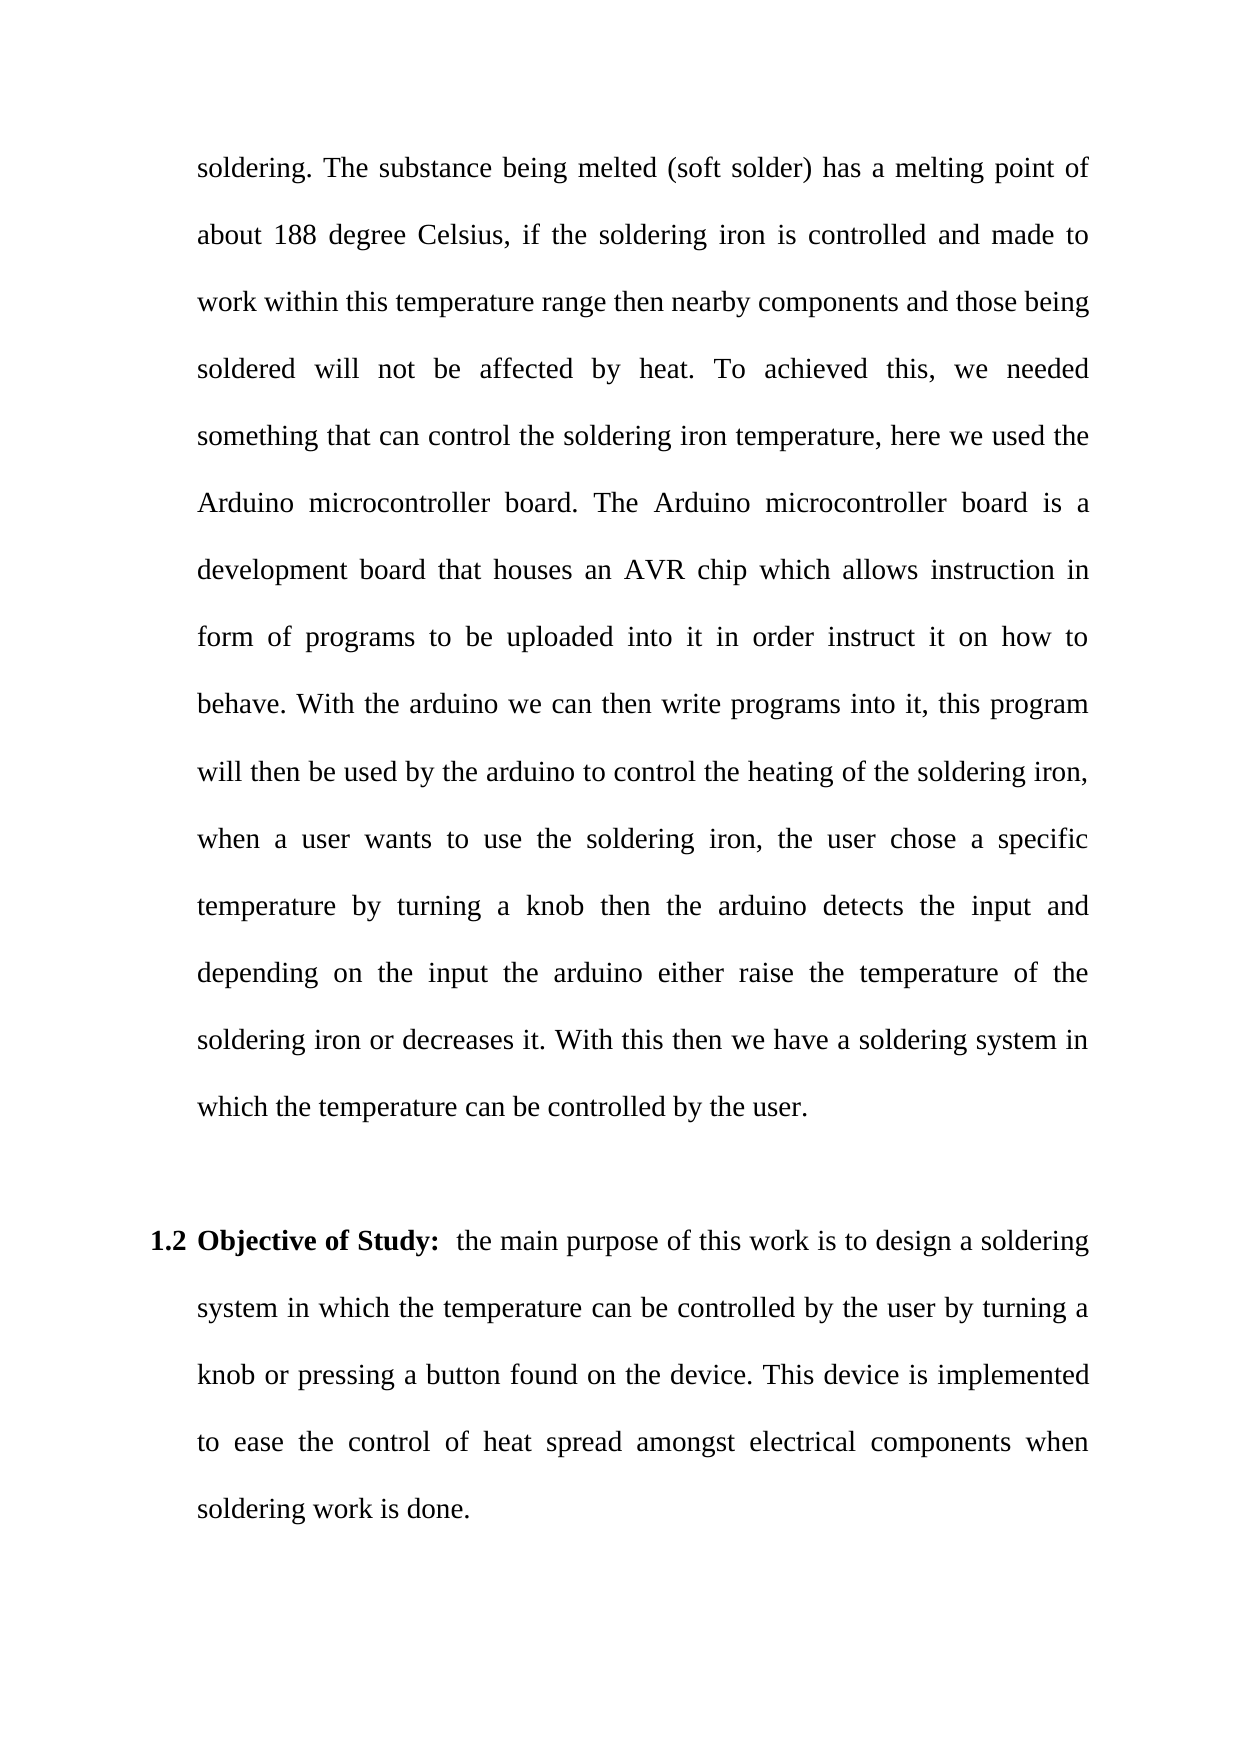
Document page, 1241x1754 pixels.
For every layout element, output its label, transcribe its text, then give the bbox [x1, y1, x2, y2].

list Objective of Study: the main purpose of this work is to design a soldering system in which the temperature can be controlled by the user by turning a knob or pressing a button found on the device. This device is implemented to ease the control of heat spread amongst electrical components when soldering work is done. [150, 1223, 1090, 1525]
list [150, 150, 1090, 1123]
